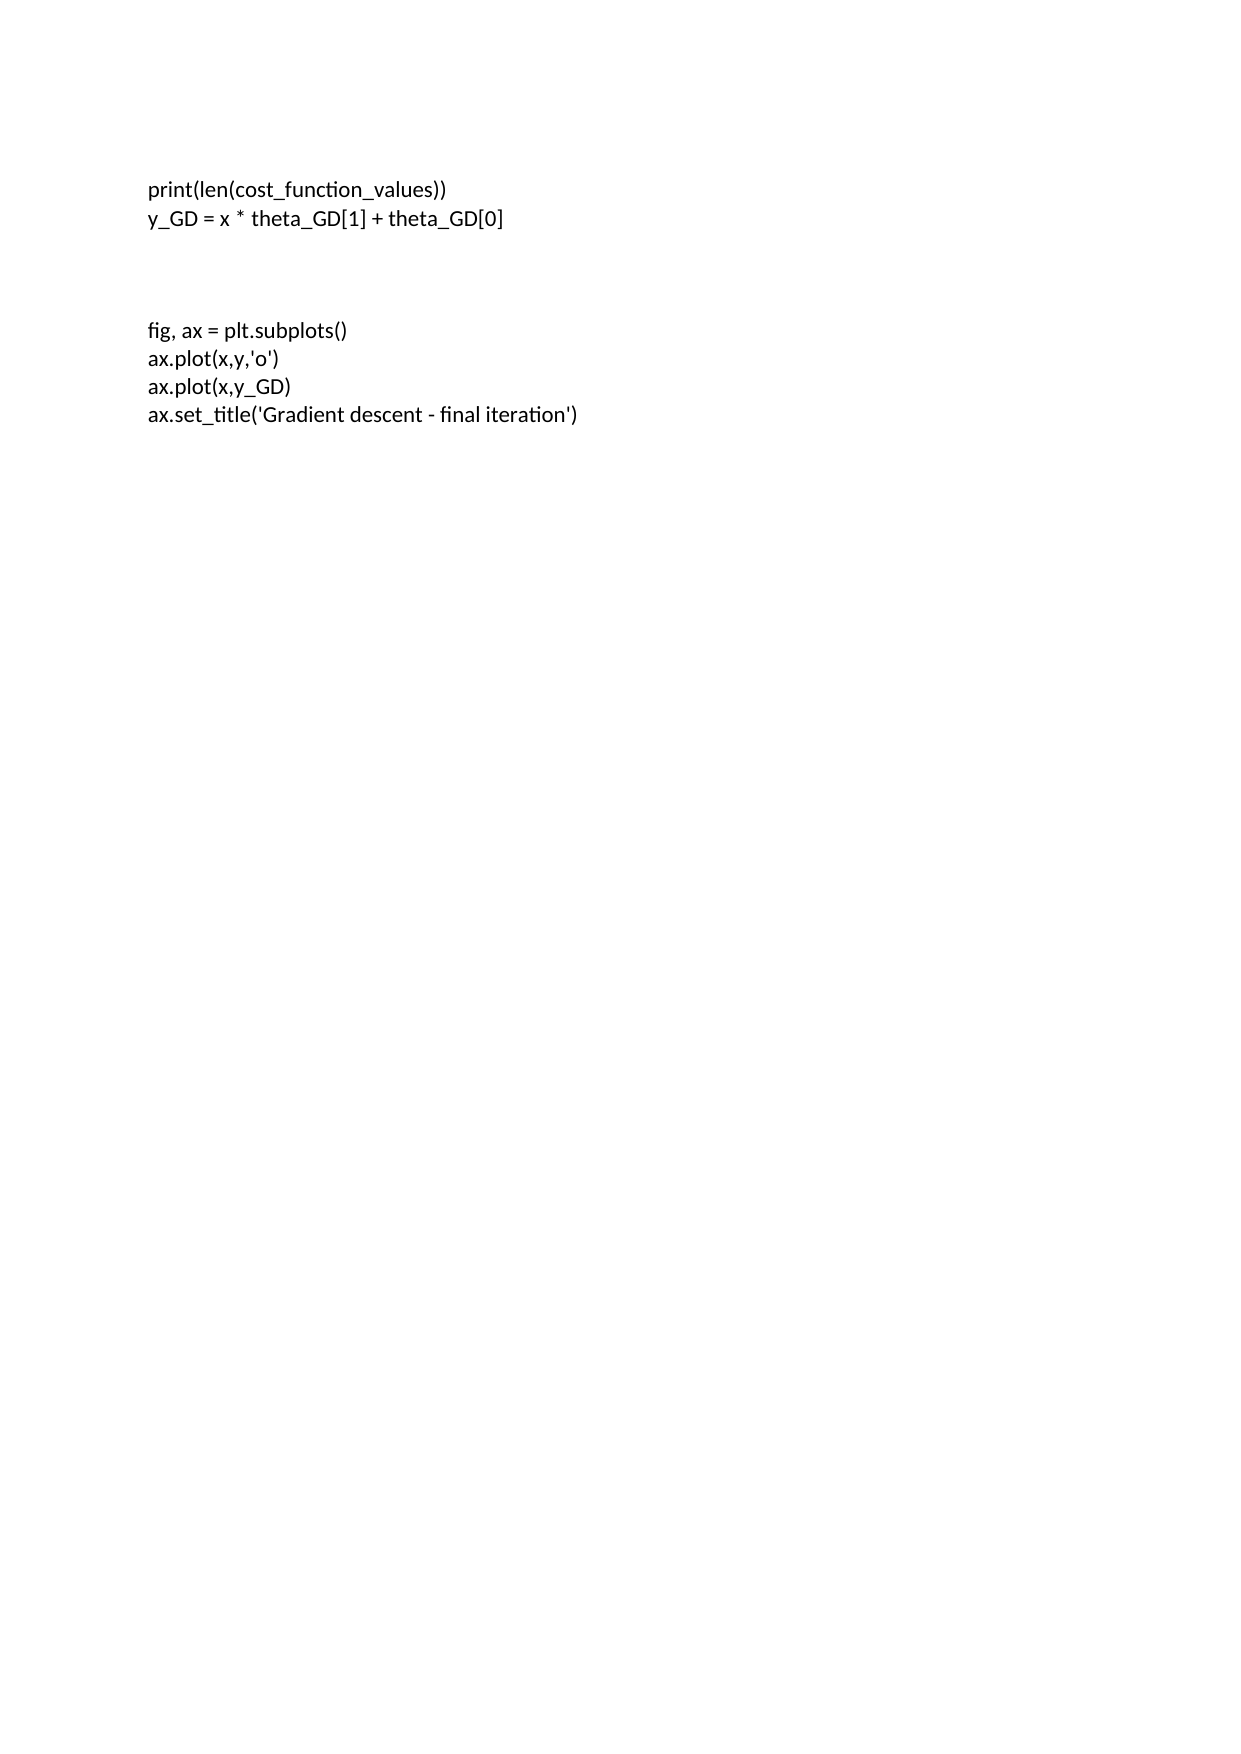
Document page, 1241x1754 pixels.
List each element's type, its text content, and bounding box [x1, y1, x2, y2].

text ax.plot(x,y_GD) [148, 372, 1093, 400]
text ax.set_title('Gradient descent - final iteration') [148, 400, 1093, 428]
text print(len(cost_function_values)) [148, 176, 1093, 204]
text ax.plot(x,y,'o') [148, 344, 1093, 372]
text fig, ax = plt.subplots() [148, 316, 1093, 344]
text y_GD = x * theta_GD[1] + theta_GD[0] [148, 204, 1093, 232]
